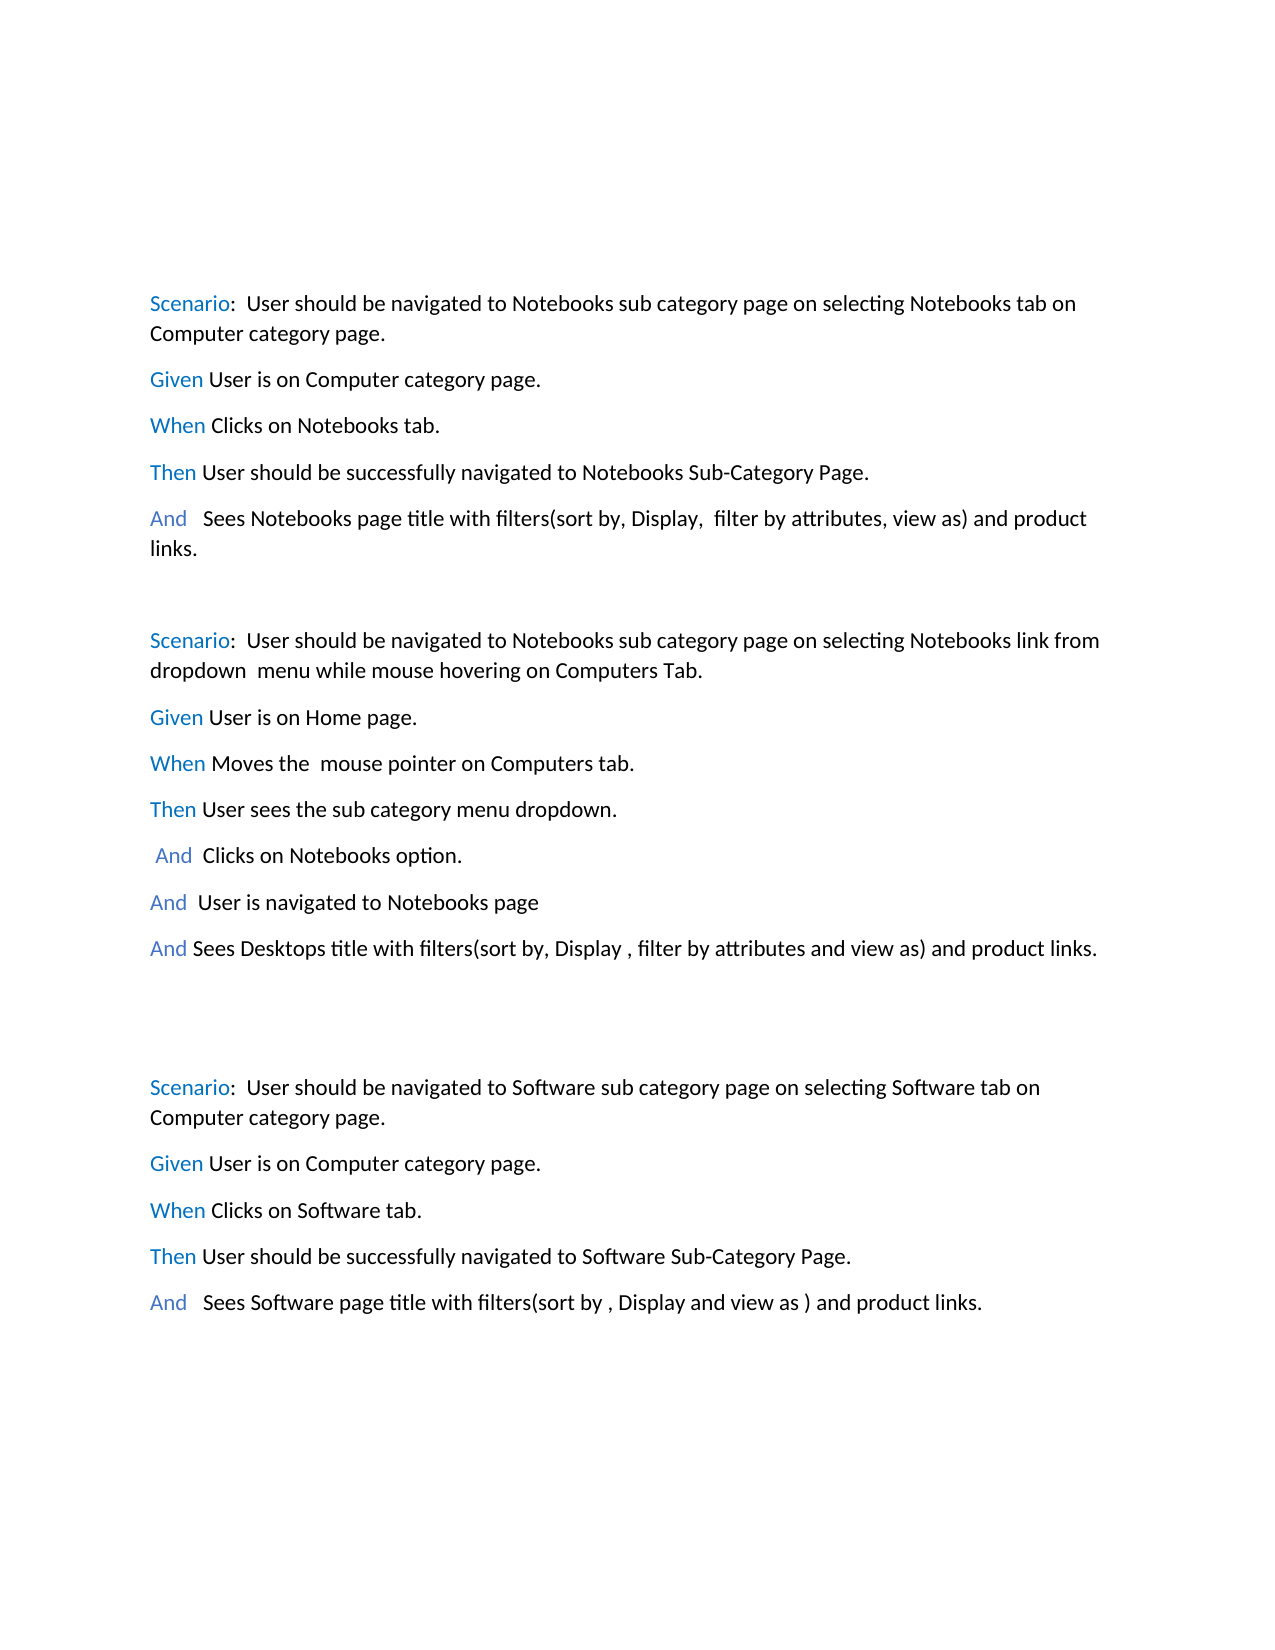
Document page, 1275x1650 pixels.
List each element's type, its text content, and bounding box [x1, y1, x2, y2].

text Then User should be successfully navigated to Notebooks Sub-Category Page. [150, 458, 1125, 486]
text And Sees Desktops title with filters(sort by, Display , filter by attributes and view as) and product links. [150, 934, 1125, 962]
text Scenario: User should be navigated to Software sub category page on selecting Software tab on Computer category page. [150, 1073, 1125, 1131]
text Scenario: User should be navigated to Notebooks sub category page on selecting Notebooks link from dropdown menu while mouse hovering on Computers Tab. [150, 627, 1125, 684]
text And Clicks on Notebooks option. [150, 842, 1125, 870]
text Scenario: User should be navigated to Notebooks sub category page on selecting Notebooks tab on Computer category page. [150, 289, 1125, 347]
text Given User is on Computer category page. [150, 365, 1125, 393]
text When Clicks on Notebooks tab. [150, 411, 1125, 439]
text Then User sees the sub category menu dropdown. [150, 795, 1125, 823]
text And Sees Software page title with filters(sort by , Display and view as ) and product links. [150, 1288, 1125, 1317]
text Then User should be successfully navigated to Software Sub-Category Page. [150, 1242, 1125, 1270]
text And Sees Notebooks page title with filters(sort by, Display, filter by attributes, view as) and product links. [150, 504, 1125, 562]
text Given User is on Home page. [150, 703, 1125, 731]
text When Moves the mouse pointer on Computers tab. [150, 749, 1125, 777]
text And User is navigated to Notebooks page [150, 888, 1125, 916]
text Given User is on Computer category page. [150, 1149, 1125, 1177]
text When Clicks on Software tab. [150, 1196, 1125, 1224]
